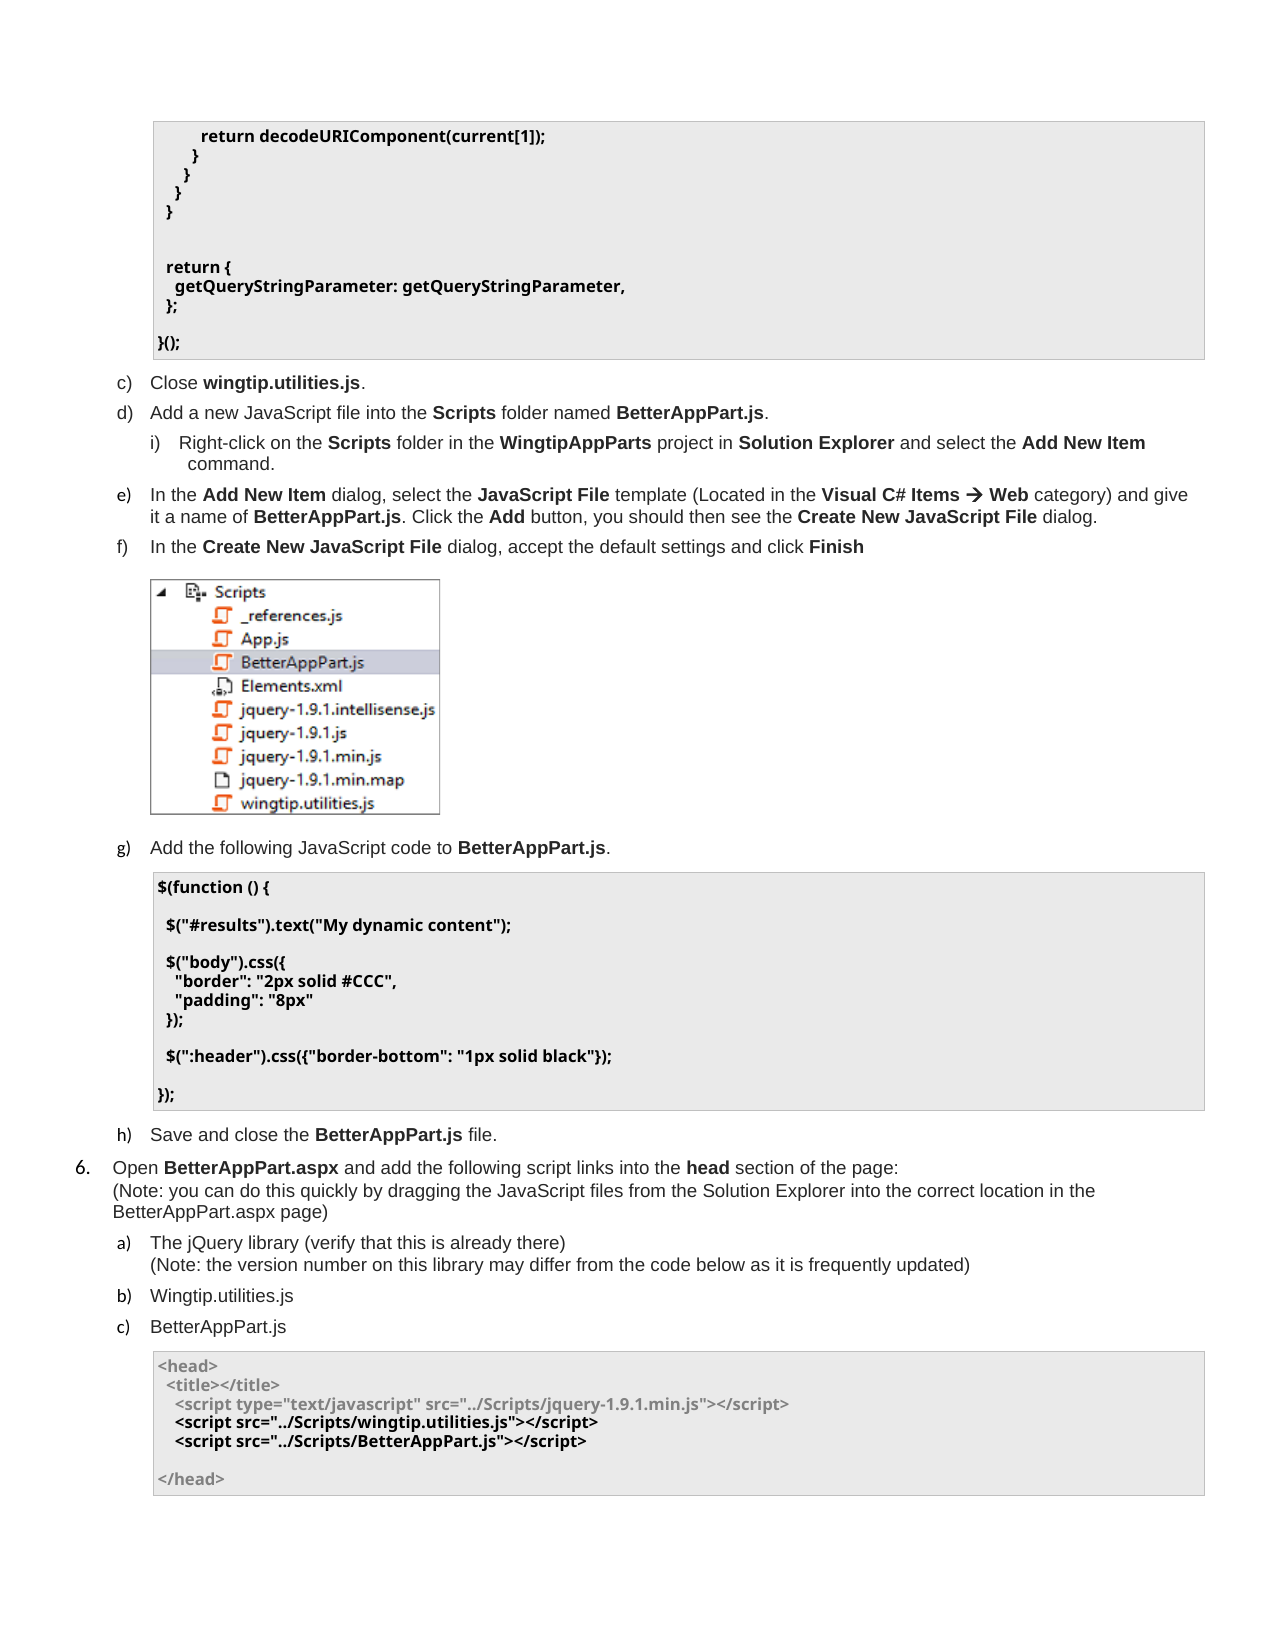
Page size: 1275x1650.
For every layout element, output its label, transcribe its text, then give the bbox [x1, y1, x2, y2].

text The jQuery library (verify that this is already there) (Note: the version number on this library may differ from the code below as it is frequently updated) [117, 1231, 1200, 1276]
text } [154, 196, 1204, 214]
text <script type="text/javascript" src="../Scripts/jquery-1.9.1.min.js"></script> [154, 1388, 1204, 1407]
text Close wingtip.utilities.js. [117, 372, 1200, 393]
text $(":header").css({"border-bottom": "1px solid black"}); [154, 1041, 1204, 1059]
text <script src="../Scripts/BetterAppPart.js"></script> [154, 1426, 1204, 1444]
text getQueryStringParameter: getQueryStringParameter, [154, 271, 1204, 289]
text Open BetterAppPart.aspx and add the following script links into the head section of the page: (Note: you can do this quickly by dragging the JavaScript files from the Solution Explorer into the correct location in the BetterAppPart.aspx page) [75, 1154, 1200, 1223]
text In the Add New Item dialog, select the JavaScript File template (Located in the Visual C# Items Web category) and give it a name of BetterAppPart.js. Click the Add button, you should then see the Create New JavaScript File dialog. [117, 483, 1200, 528]
text In the Create New JavaScript File dialog, accept the default settings and click Finish [117, 536, 1200, 557]
text Add the following JavaScript code to BetterAppPart.js. [117, 837, 1200, 859]
list Right-click on the Scripts folder in the WingtipAppParts project in Solution Explorer and select the Add New Item command. [150, 432, 1200, 475]
text BetterAppPart.js [117, 1315, 1200, 1338]
picture [150, 579, 440, 815]
text } [154, 158, 1204, 177]
text <head> [154, 1352, 1204, 1369]
text <title></title> [154, 1369, 1204, 1388]
text $("body").css({ [154, 947, 1204, 966]
text return { [154, 252, 1204, 271]
text </head> [154, 1463, 1204, 1495]
text }; [154, 289, 1204, 308]
text Wingtip.utilities.js [117, 1284, 1200, 1307]
text return decodeURIComponent(current[1]); [154, 122, 1204, 139]
text }(); [154, 327, 1204, 359]
text }); [154, 1003, 1204, 1022]
text "padding": "8px" [154, 984, 1204, 1003]
text $("#results").text("My dynamic content"); [154, 909, 1204, 928]
text } [154, 139, 1204, 158]
text <script src="../Scripts/wingtip.utilities.js"></script> [154, 1407, 1204, 1426]
text $(function () { [154, 873, 1204, 891]
text }); [154, 1078, 1204, 1110]
text } [154, 177, 1204, 196]
list Add a new JavaScript file into the Scripts folder named BetterAppPart.js. [117, 402, 1200, 423]
text Save and close the BetterAppPart.js file. [117, 1123, 1200, 1146]
text "border": "2px solid #CCC", [154, 966, 1204, 984]
